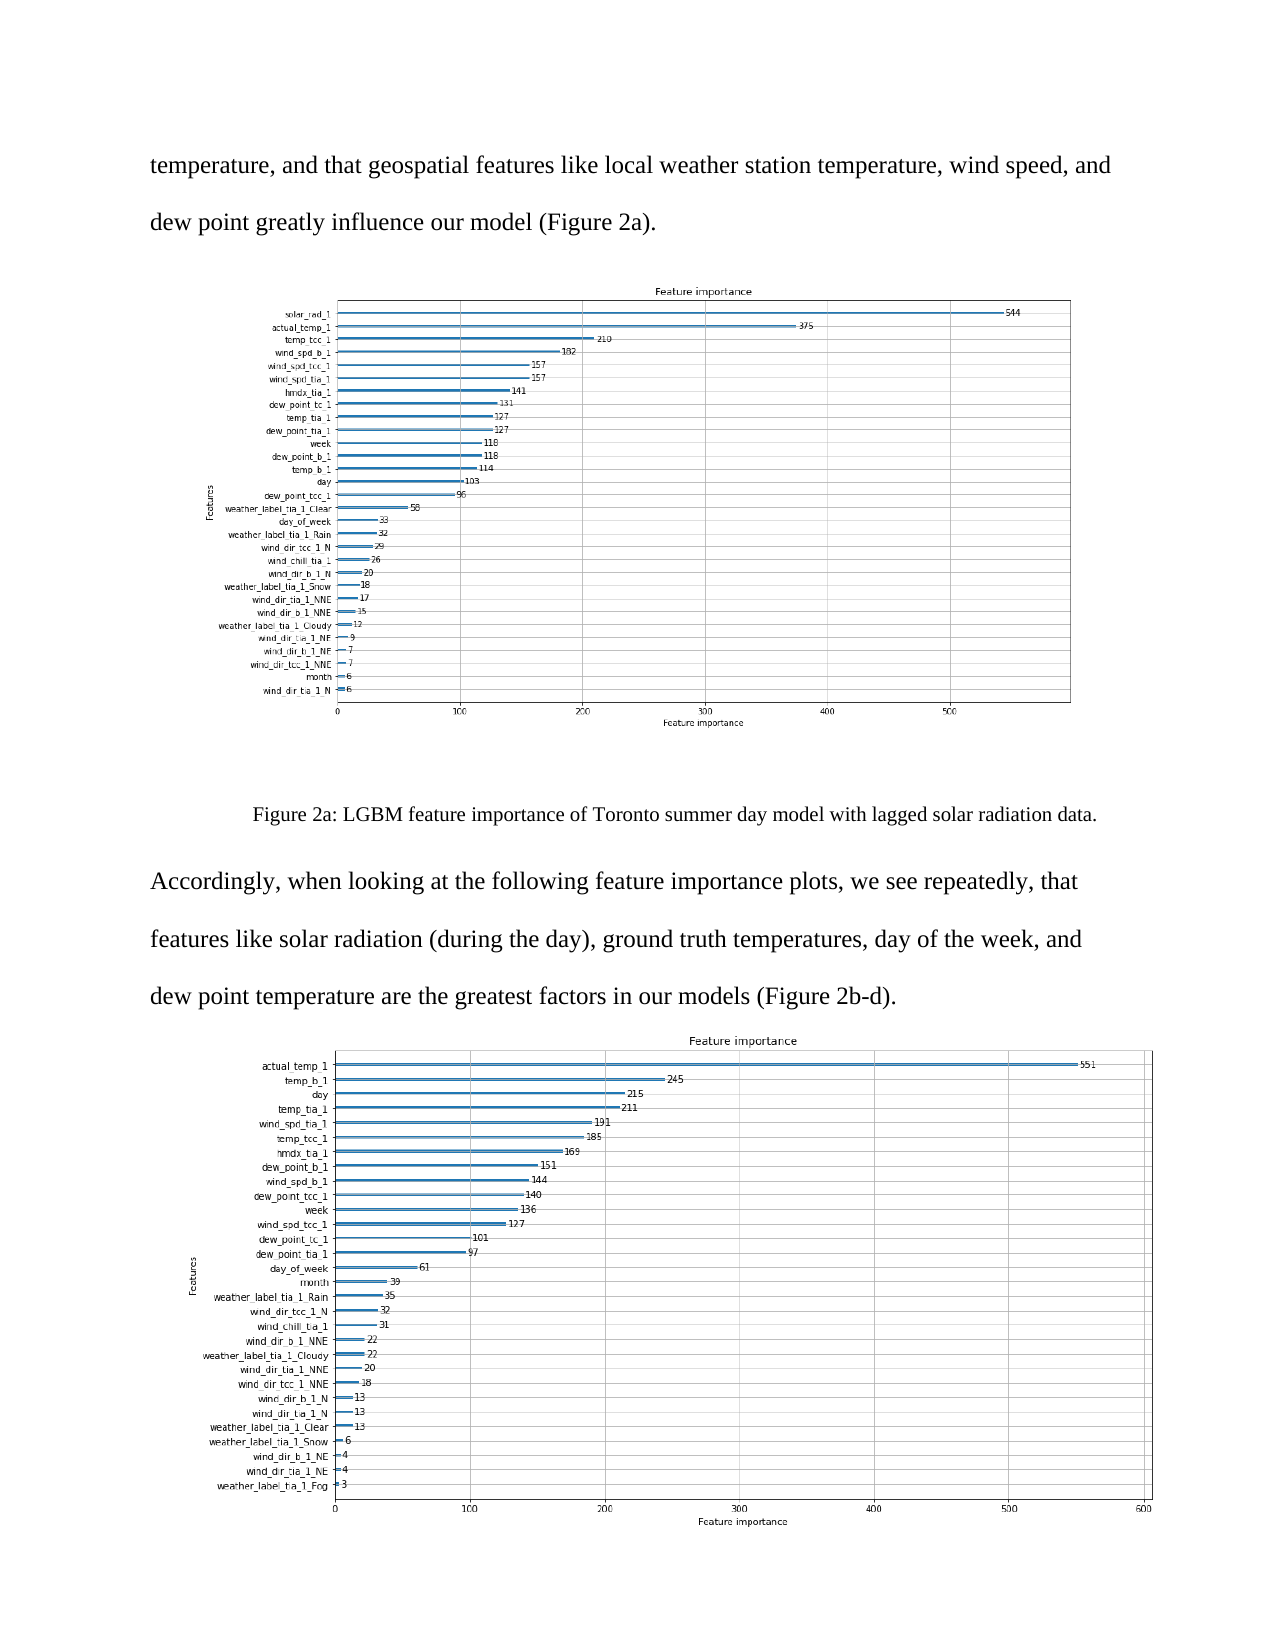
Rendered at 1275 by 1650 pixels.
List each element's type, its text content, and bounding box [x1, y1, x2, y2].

text Accordingly, when looking at the following feature importance plots, we see repeatedly, that features like solar radiation (during the day), ground truth temperatures, day of the week, and dew point temperature are the greatest factors in our models (Figure 2b-d). [150, 866, 1125, 1010]
picture [182, 1030, 1158, 1533]
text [150, 150, 1125, 236]
picture [200, 281, 1075, 733]
